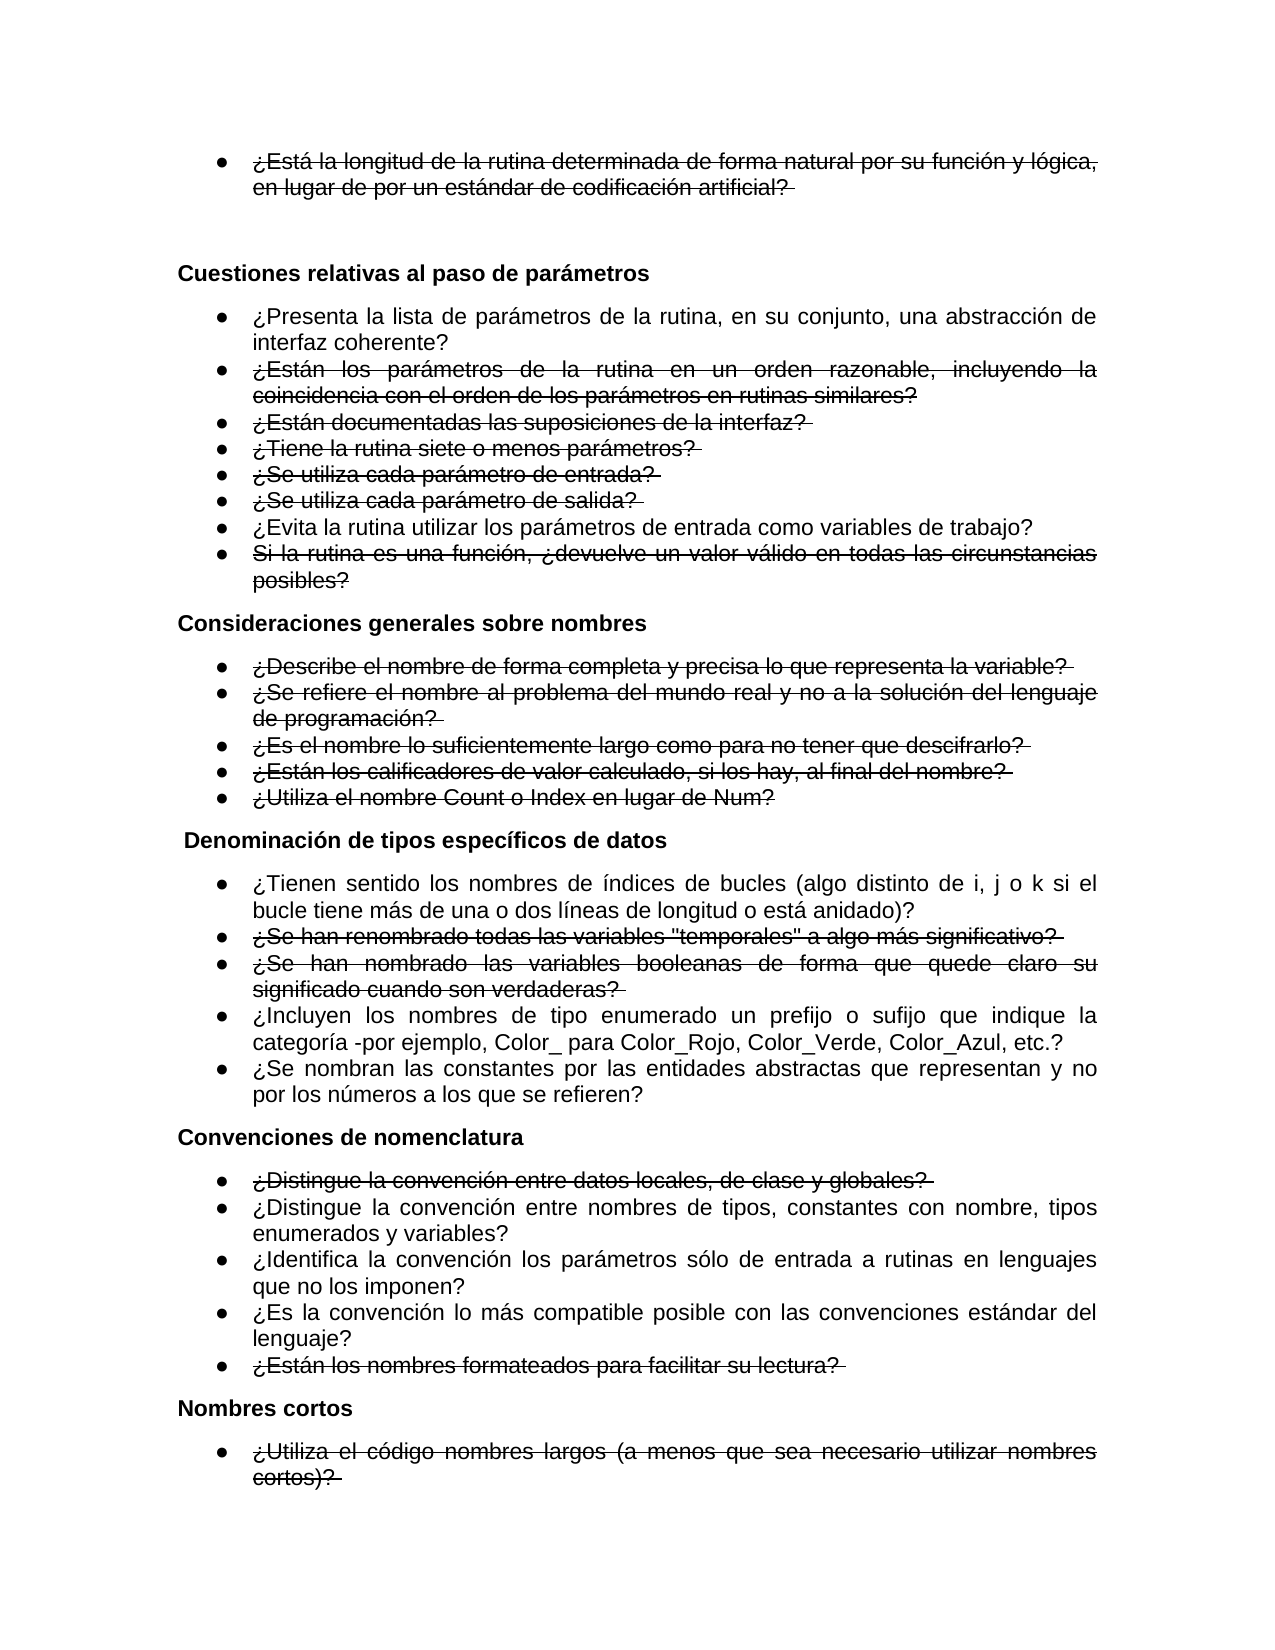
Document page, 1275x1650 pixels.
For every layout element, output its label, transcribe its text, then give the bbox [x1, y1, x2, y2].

list ¿Incluyen los nombres de tipo enumerado un prefijo o sufijo que indique la categoría -por ejemplo, Color_ para Color_Rojo, Color_Verde, Color_Azul, etc.? [215, 1002, 1098, 1055]
list ¿Es el nombre lo suficientemente largo como para no tener que descifrarlo? [215, 732, 1098, 758]
list ¿Utiliza el código nombres largos (a menos que sea necesario utilizar nombres cortos)? [215, 1438, 1098, 1491]
list ¿Se han nombrado las variables booleanas de forma que quede claro su significado cuando son verdaderas? [215, 949, 1098, 1002]
list ¿Están los calificadores de valor calculado, si los hay, al final del nombre? [215, 758, 1098, 784]
list ¿Se utiliza cada parámetro de entrada? [215, 461, 1098, 487]
list ¿Identifica la convención los parámetros sólo de entrada a rutinas en lenguajes que no los imponen? [215, 1246, 1098, 1299]
text Nombres cortos [177, 1395, 1098, 1421]
list ¿Se han renombrado todas las variables "temporales" a algo más significativo? [215, 923, 1098, 949]
list ¿Distingue la convención entre nombres de tipos, constantes con nombre, tipos enumerados y variables? [215, 1194, 1098, 1246]
list ¿Presenta la lista de parámetros de la rutina, en su conjunto, una abstracción de interfaz coherente? [215, 303, 1098, 356]
list ¿Utiliza el nombre Count o Index en lugar de Num? [215, 784, 1098, 811]
list ¿Se refiere el nombre al problema del mundo real y no a la solución del lenguaje de programación? [215, 679, 1098, 732]
list ¿Están los parámetros de la rutina en un orden razonable, incluyendo la coincidencia con el orden de los parámetros en rutinas similares? [215, 356, 1098, 408]
list ¿Están los nombres formateados para facilitar su lectura? [215, 1352, 1098, 1378]
list ¿Describe el nombre de forma completa y precisa lo que representa la variable? [215, 653, 1098, 679]
text Cuestiones relativas al paso de parámetros [177, 260, 1098, 286]
list Si la rutina es una función, ¿devuelve un valor válido en todas las circunstancias posibles? [215, 540, 1098, 593]
list ¿Está la longitud de la rutina determinada de forma natural por su función y lógica, en lugar de por un estándar de codificación artificial? [215, 148, 1098, 200]
list ¿Se utiliza cada parámetro de salida? [215, 487, 1098, 514]
list ¿Se nombran las constantes por las entidades abstractas que representan y no por los números a los que se refieren? [215, 1055, 1098, 1108]
list ¿Es la convención lo más compatible posible con las convenciones estándar del lenguaje? [215, 1299, 1098, 1352]
list ¿Están documentadas las suposiciones de la interfaz? [215, 408, 1098, 435]
list ¿Tiene la rutina siete o menos parámetros? [215, 435, 1098, 461]
text Convenciones de nomenclatura [177, 1124, 1098, 1151]
text Denominación de tipos específicos de datos [177, 827, 1098, 854]
list ¿Distingue la convención entre datos locales, de clase y globales? [215, 1167, 1098, 1194]
list ¿Tienen sentido los nombres de índices de bucles (algo distinto de i, j o k si el bucle tiene más de una o dos líneas de longitud o está anidado)? [215, 870, 1098, 923]
text Consideraciones generales sobre nombres [177, 609, 1098, 636]
list ¿Evita la rutina utilizar los parámetros de entrada como variables de trabajo? [215, 514, 1098, 540]
